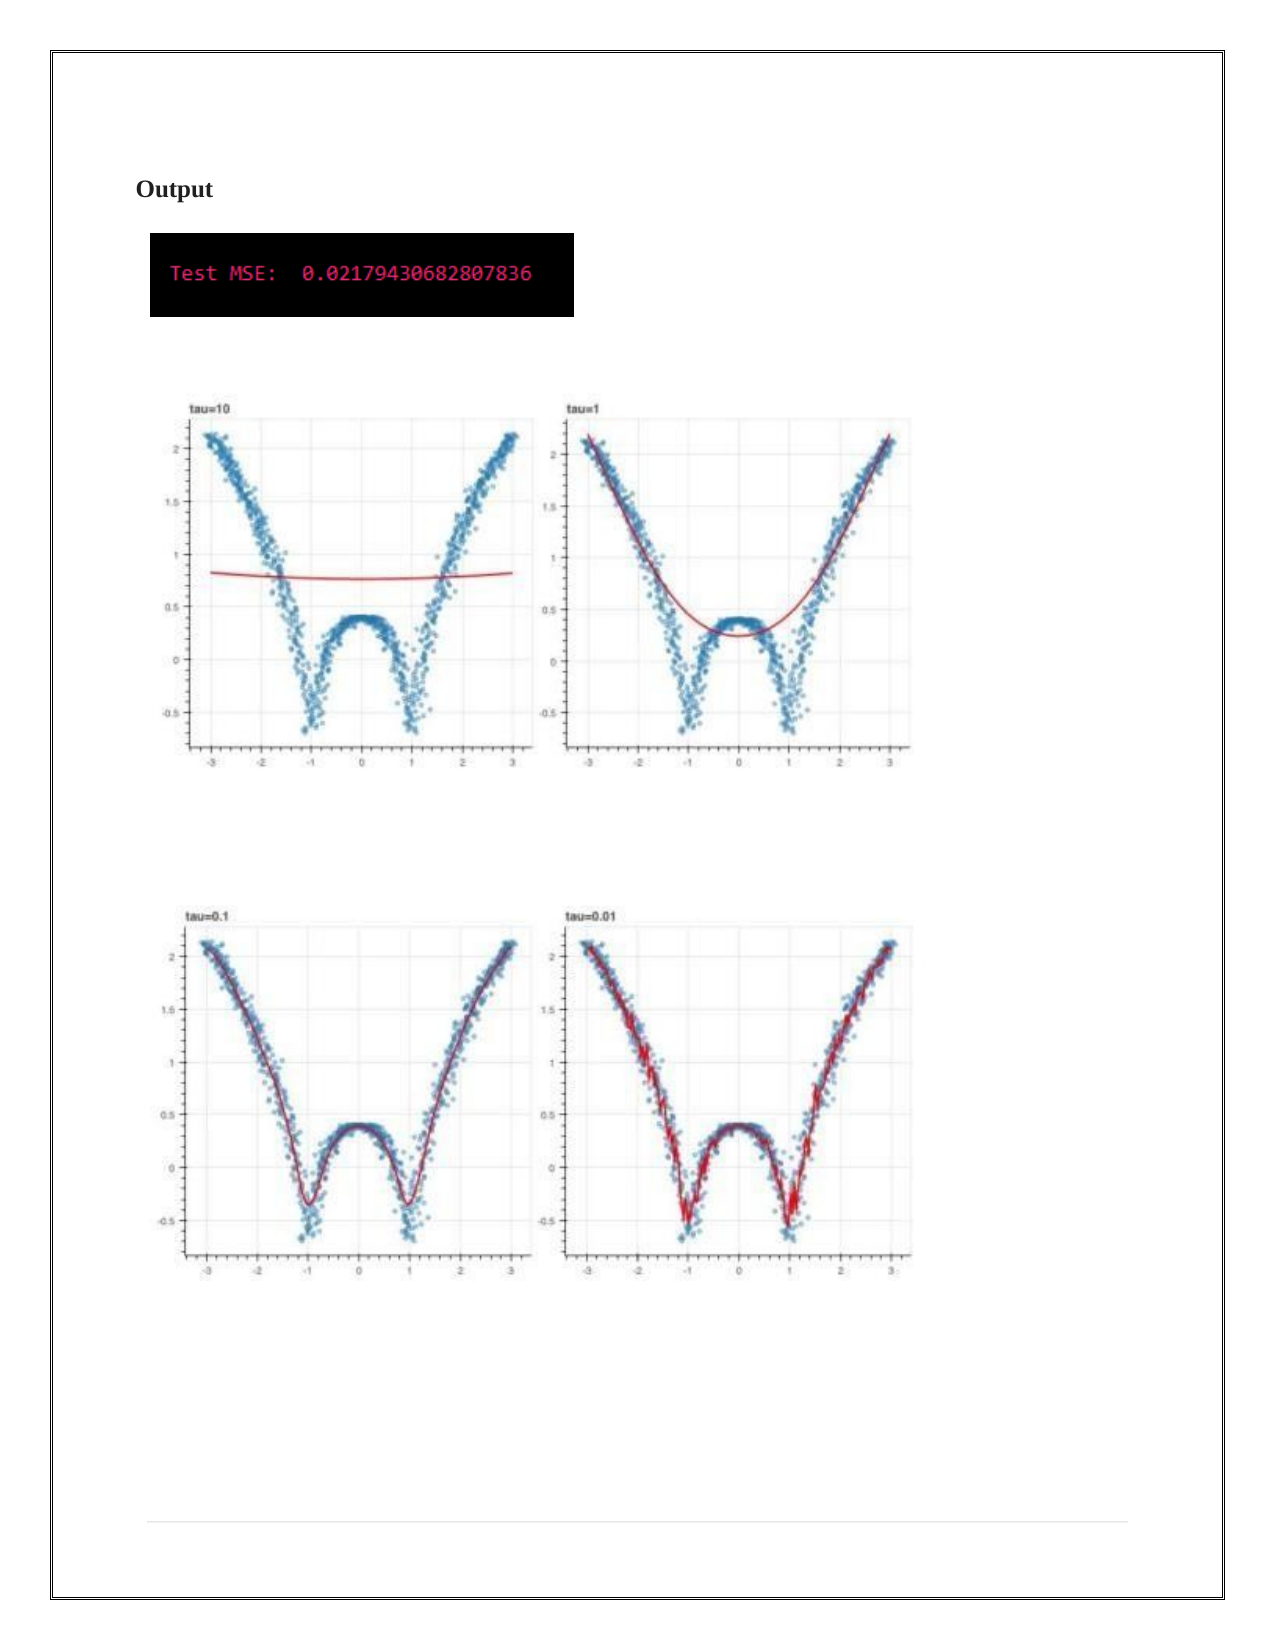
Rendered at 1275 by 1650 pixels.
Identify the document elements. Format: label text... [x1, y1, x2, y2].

picture [150, 393, 926, 1281]
text Output [135, 174, 1139, 203]
picture [150, 233, 574, 317]
